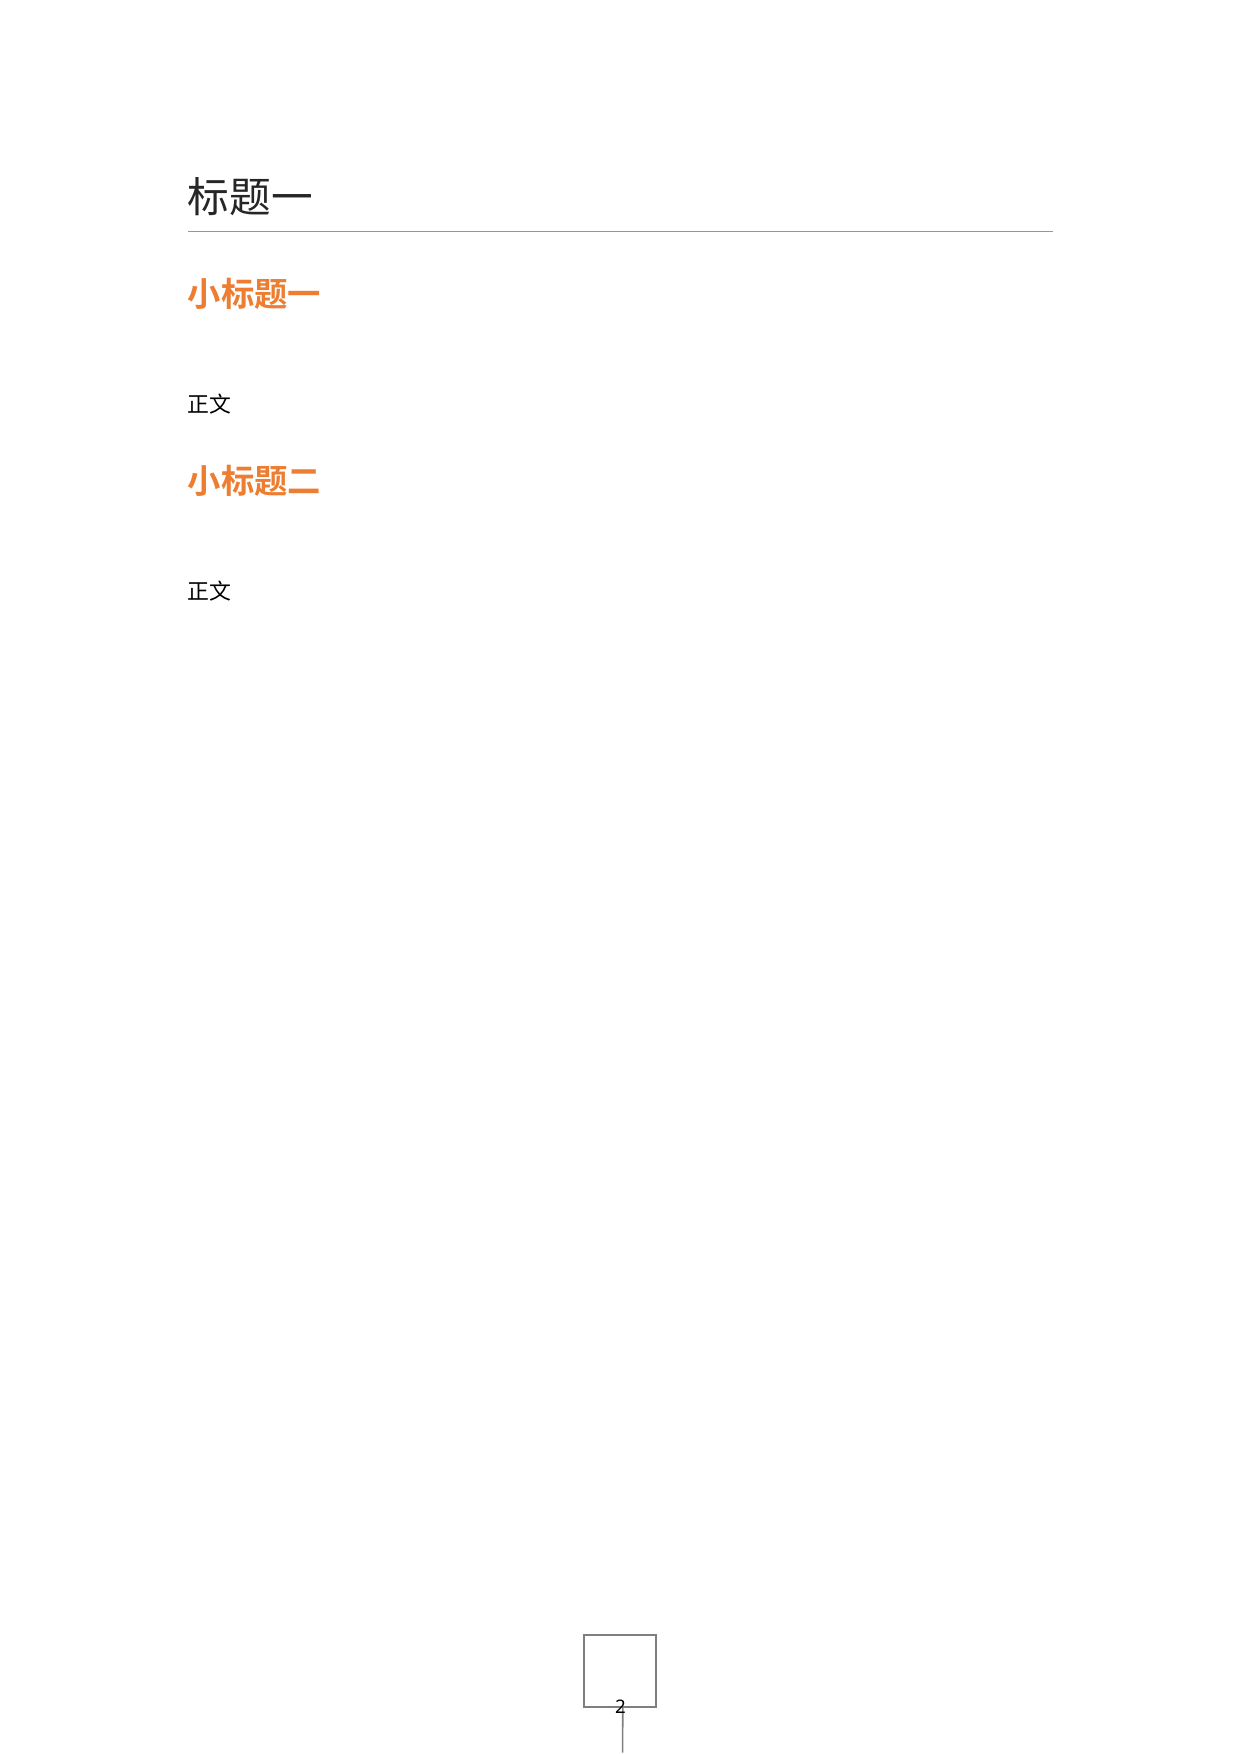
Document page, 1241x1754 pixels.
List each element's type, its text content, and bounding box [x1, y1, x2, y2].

subtitle 小标题一 [187, 259, 1053, 324]
text 正文 [187, 386, 1053, 419]
text 正文 [187, 573, 1053, 606]
subtitle 标题一 [187, 162, 1053, 232]
subtitle 小标题二 [187, 446, 1053, 511]
